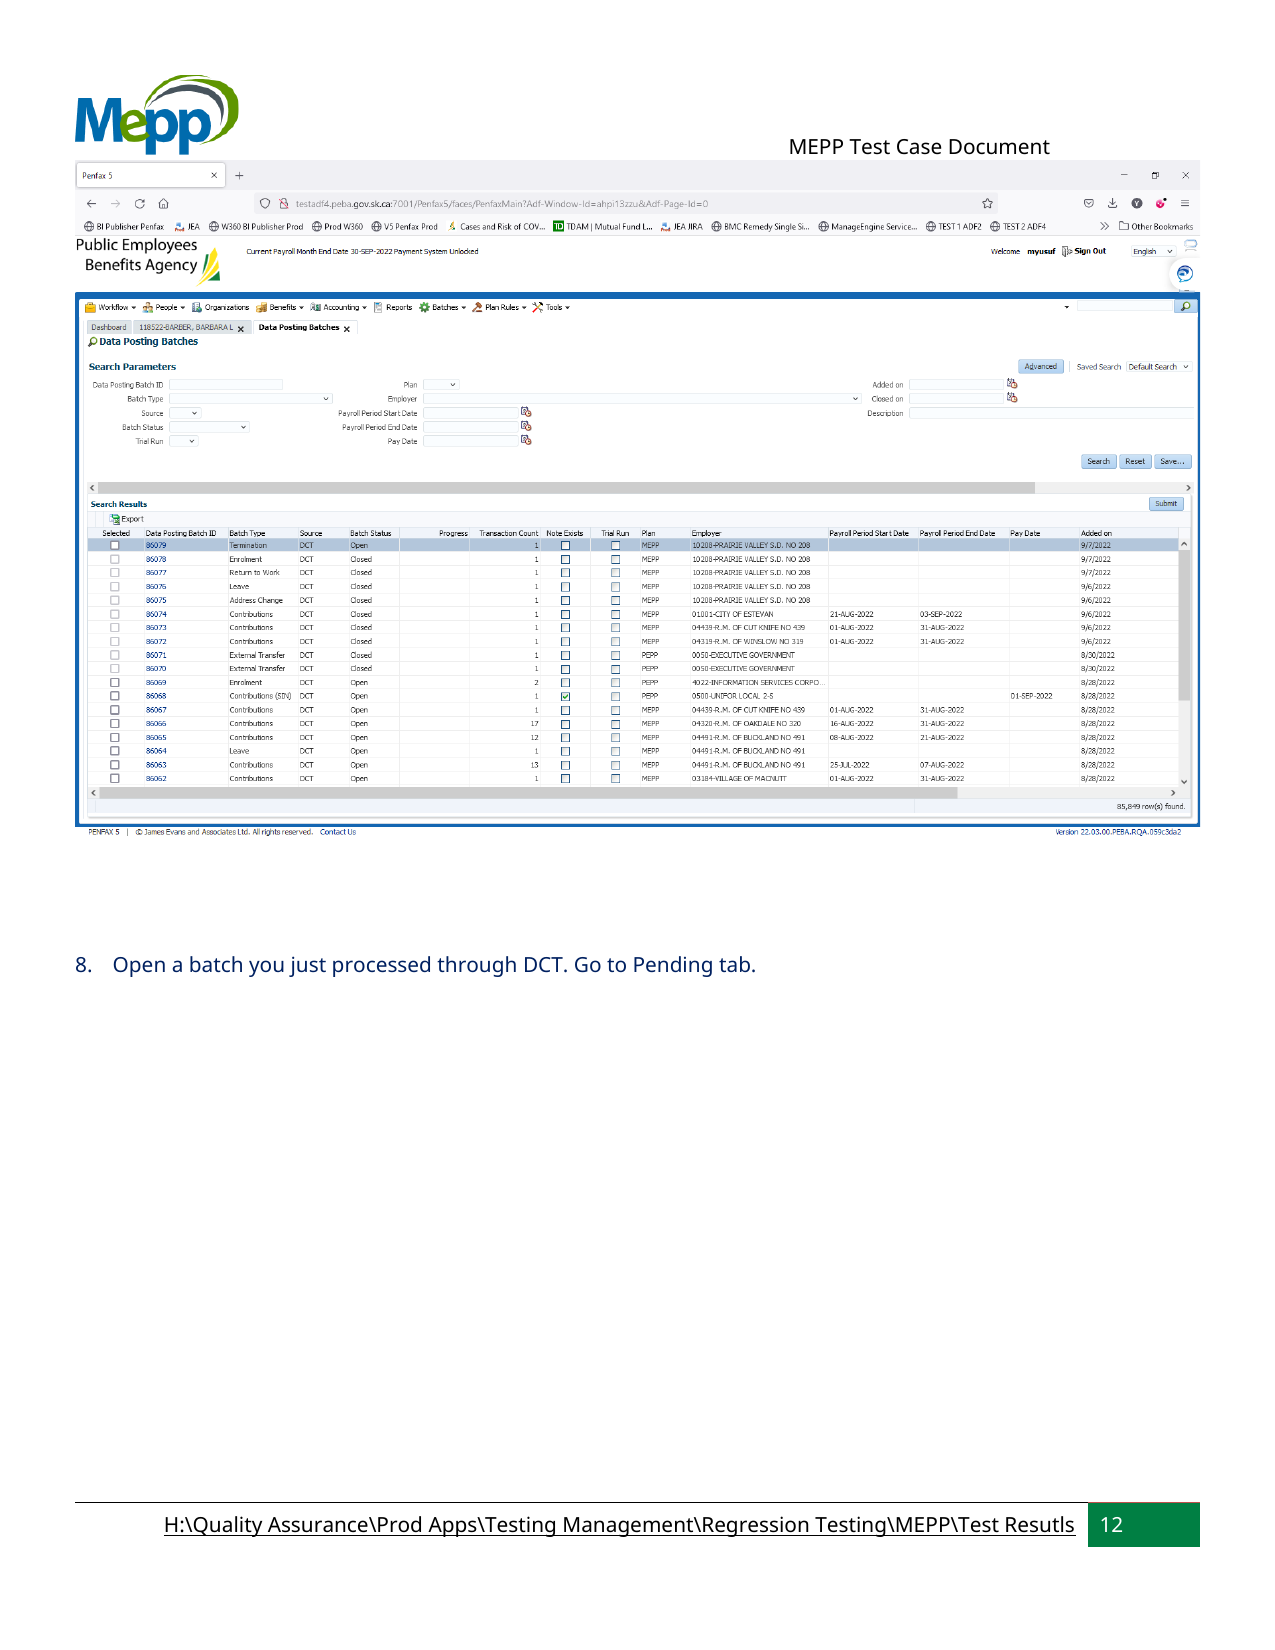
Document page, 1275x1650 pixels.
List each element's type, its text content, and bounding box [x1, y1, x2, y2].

picture [75, 75, 239, 155]
picture [75, 160, 1200, 837]
list Open a batch you just processed through DCT. Go to Pending tab. [75, 950, 1200, 979]
